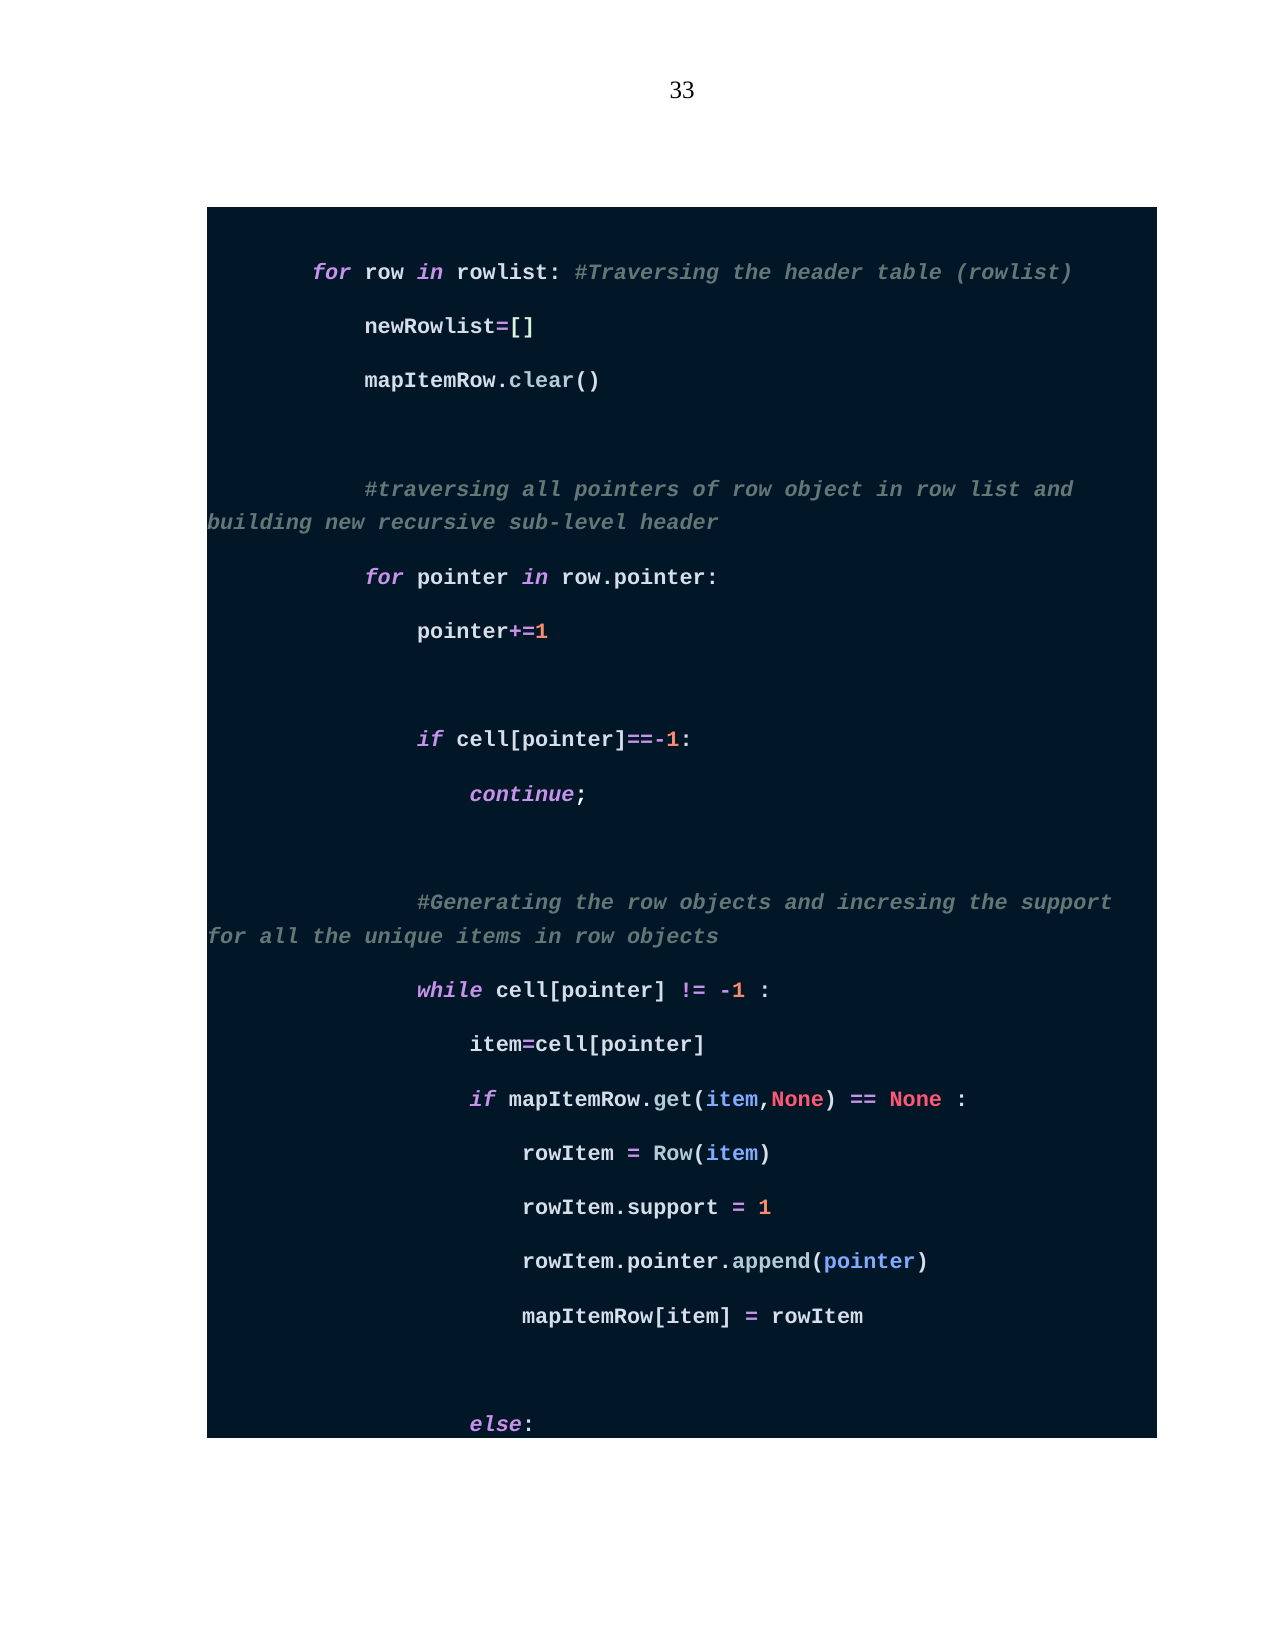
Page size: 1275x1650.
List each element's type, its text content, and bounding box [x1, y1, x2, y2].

text if mapItemRow.get(item,None) == None : [207, 1088, 1157, 1112]
text pointer+=1 [207, 620, 1157, 645]
text for row in rowlist: #Traversing the header table (rowlist) [207, 261, 1157, 286]
text while cell[pointer] != -1 : [207, 979, 1157, 1004]
text mapItemRow.clear() [207, 369, 1157, 394]
text if cell[pointer]==-1: [207, 729, 1157, 753]
text rowItem.pointer.append(pointer) [207, 1251, 1157, 1275]
text #traversing all pointers of row object in row list and building new recursive sub-level header [207, 478, 1157, 536]
text newRowlist=[] [207, 315, 1157, 340]
text else: [207, 1413, 1157, 1438]
text continue; [207, 783, 1157, 808]
text for pointer in row.pointer: [207, 566, 1157, 591]
text #Generating the row objects and incresing the support for all the unique items in row objects [207, 891, 1157, 950]
text rowItem = Row(item) [207, 1142, 1157, 1167]
text mapItemRow[item] = rowItem [207, 1305, 1157, 1329]
text rowItem.support = 1 [207, 1196, 1157, 1221]
text item=cell[pointer] [207, 1033, 1157, 1058]
